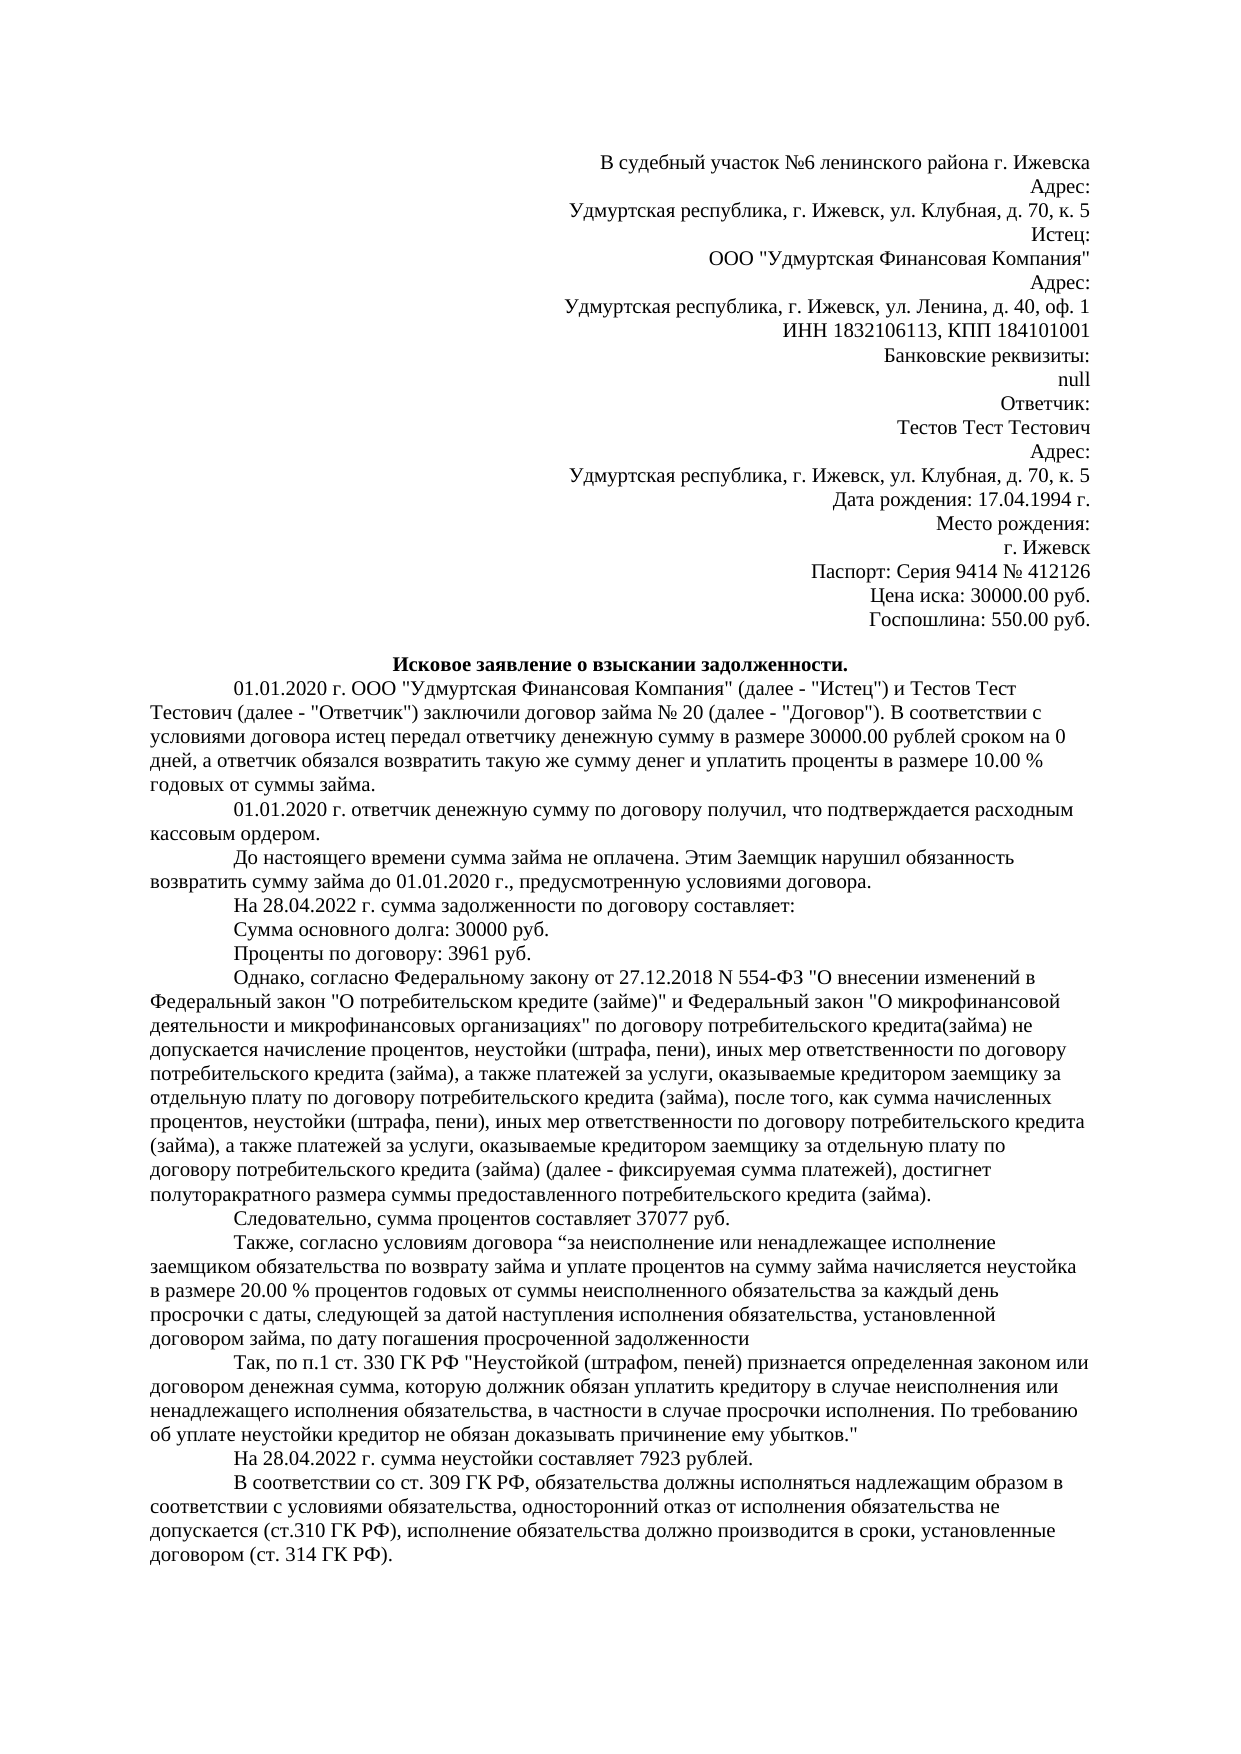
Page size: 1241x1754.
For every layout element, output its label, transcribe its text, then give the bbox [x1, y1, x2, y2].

text null [150, 367, 1090, 391]
text Истец: [150, 222, 1090, 246]
text До настоящего времени сумма займа не оплачена. Этим Заемщик нарушил обязанность возвратить сумму займа до 01.01.2020 г., предусмотренную условиями договора. [150, 844, 1090, 893]
text Следовательно, сумма процентов составляет 37077 руб. [150, 1206, 1090, 1229]
text Проценты по договору: 3961 руб. [150, 941, 1090, 965]
text Удмуртская республика, г. Ижевск, ул. Клубная, д. 70, к. 5 [150, 198, 1090, 222]
text В соответствии со ст. 309 ГК РФ, обязательства должны исполняться надлежащим образом в соответствии с условиями обязательства, односторонний отказ от исполнения обязательства не допускается (ст.310 ГК РФ), исполнение обязательства должно производится в сроки, установленные договором (ст. 314 ГК РФ). [150, 1470, 1090, 1566]
text 01.01.2020 г. ответчик денежную сумму по договору получил, что подтверждается расходным кассовым ордером. [150, 796, 1090, 844]
text Адрес: [150, 270, 1090, 294]
text Госпошлина: 550.00 руб. [150, 607, 1090, 631]
text Также, согласно условиям договора “за неисполнение или ненадлежащее исполнение заемщиком обязательства по возврату займа и уплате процентов на сумму займа начисляется неустойка в размере 20.00 % процентов годовых от суммы неисполненного обязательства за каждый день просрочки с даты, следующей за датой наступления исполнения обязательства, установленной договором займа, по дату погашения просроченной задолженности [150, 1229, 1090, 1350]
text На 28.04.2022 г. сумма задолженности по договору составляет: [150, 893, 1090, 917]
text Однако, согласно Федеральному закону от 27.12.2018 N 554-ФЗ "О внесении изменений в Федеральный закон "О потребительском кредите (займе)" и Федеральный закон "О микрофинансовой деятельности и микрофинансовых организациях" по договору потребительского кредита(займа) не допускается начисление процентов, неустойки (штрафа, пени), иных мер ответственности по договору потребительского кредита (займа), а также платежей за услуги, оказываемые кредитором заемщику за отдельную плату по договору потребительского кредита (займа), после того, как сумма начисленных процентов, неустойки (штрафа, пени), иных мер ответственности по договору потребительского кредита (займа), а также платежей за услуги, оказываемые кредитором заемщику за отдельную плату по договору потребительского кредита (займа) (далее - фиксируемая сумма платежей), достигнет полуторакратного размера суммы предоставленного потребительского кредита (займа). [150, 965, 1090, 1206]
text Цена иска: 30000.00 руб. [150, 583, 1090, 607]
text В судебный участок №6 ленинского района г. Ижевска [150, 150, 1090, 174]
text Сумма основного долга: 30000 руб. [150, 917, 1090, 941]
text Так, по п.1 ст. 330 ГК РФ "Неустойкой (штрафом, пеней) признается определенная законом или договором денежная сумма, которую должник обязан уплатить кредитору в случае неисполнения или ненадлежащего исполнения обязательства, в частности в случае просрочки исполнения. По требованию об уплате неустойки кредитор не обязан доказывать причинение ему убытков." [150, 1350, 1090, 1446]
text Адрес: [150, 439, 1090, 463]
text 01.01.2020 г. ООО "Удмуртская Финансовая Компания" (далее - "Истец") и Тестов Тест Тестович (далее - "Ответчик") заключили договор займа № 20 (далее - "Договор"). В соответствии с условиями договора истец передал ответчику денежную сумму в размере 30000.00 рублей сроком на 0 дней, а ответчик обязался возвратить такую же сумму денег и уплатить проценты в размере 10.00 % годовых от суммы займа. [150, 676, 1090, 796]
text Ответчик: [150, 391, 1090, 415]
text На 28.04.2022 г. сумма неустойки составляет 7923 рублей. [150, 1446, 1090, 1470]
text Банковские реквизиты: [150, 342, 1090, 367]
text ООО "Удмуртская Финансовая Компания" [150, 246, 1090, 270]
text Удмуртская республика, г. Ижевск, ул. Ленина, д. 40, оф. 1 [150, 294, 1090, 318]
text г. Ижевск [150, 535, 1090, 559]
text ИНН 1832106113, КПП 184101001 [150, 318, 1090, 342]
text Паспорт: Серия 9414 № 412126 [150, 559, 1090, 583]
text Адрес: [150, 174, 1090, 198]
text Тестов Тест Тестович [150, 415, 1090, 439]
text Исковое заявление о взыскании задолженности. [150, 652, 1090, 676]
text Дата рождения: 17.04.1994 г. [150, 487, 1090, 511]
text Удмуртская республика, г. Ижевск, ул. Клубная, д. 70, к. 5 [150, 463, 1090, 487]
text Место рождения: [150, 511, 1090, 535]
